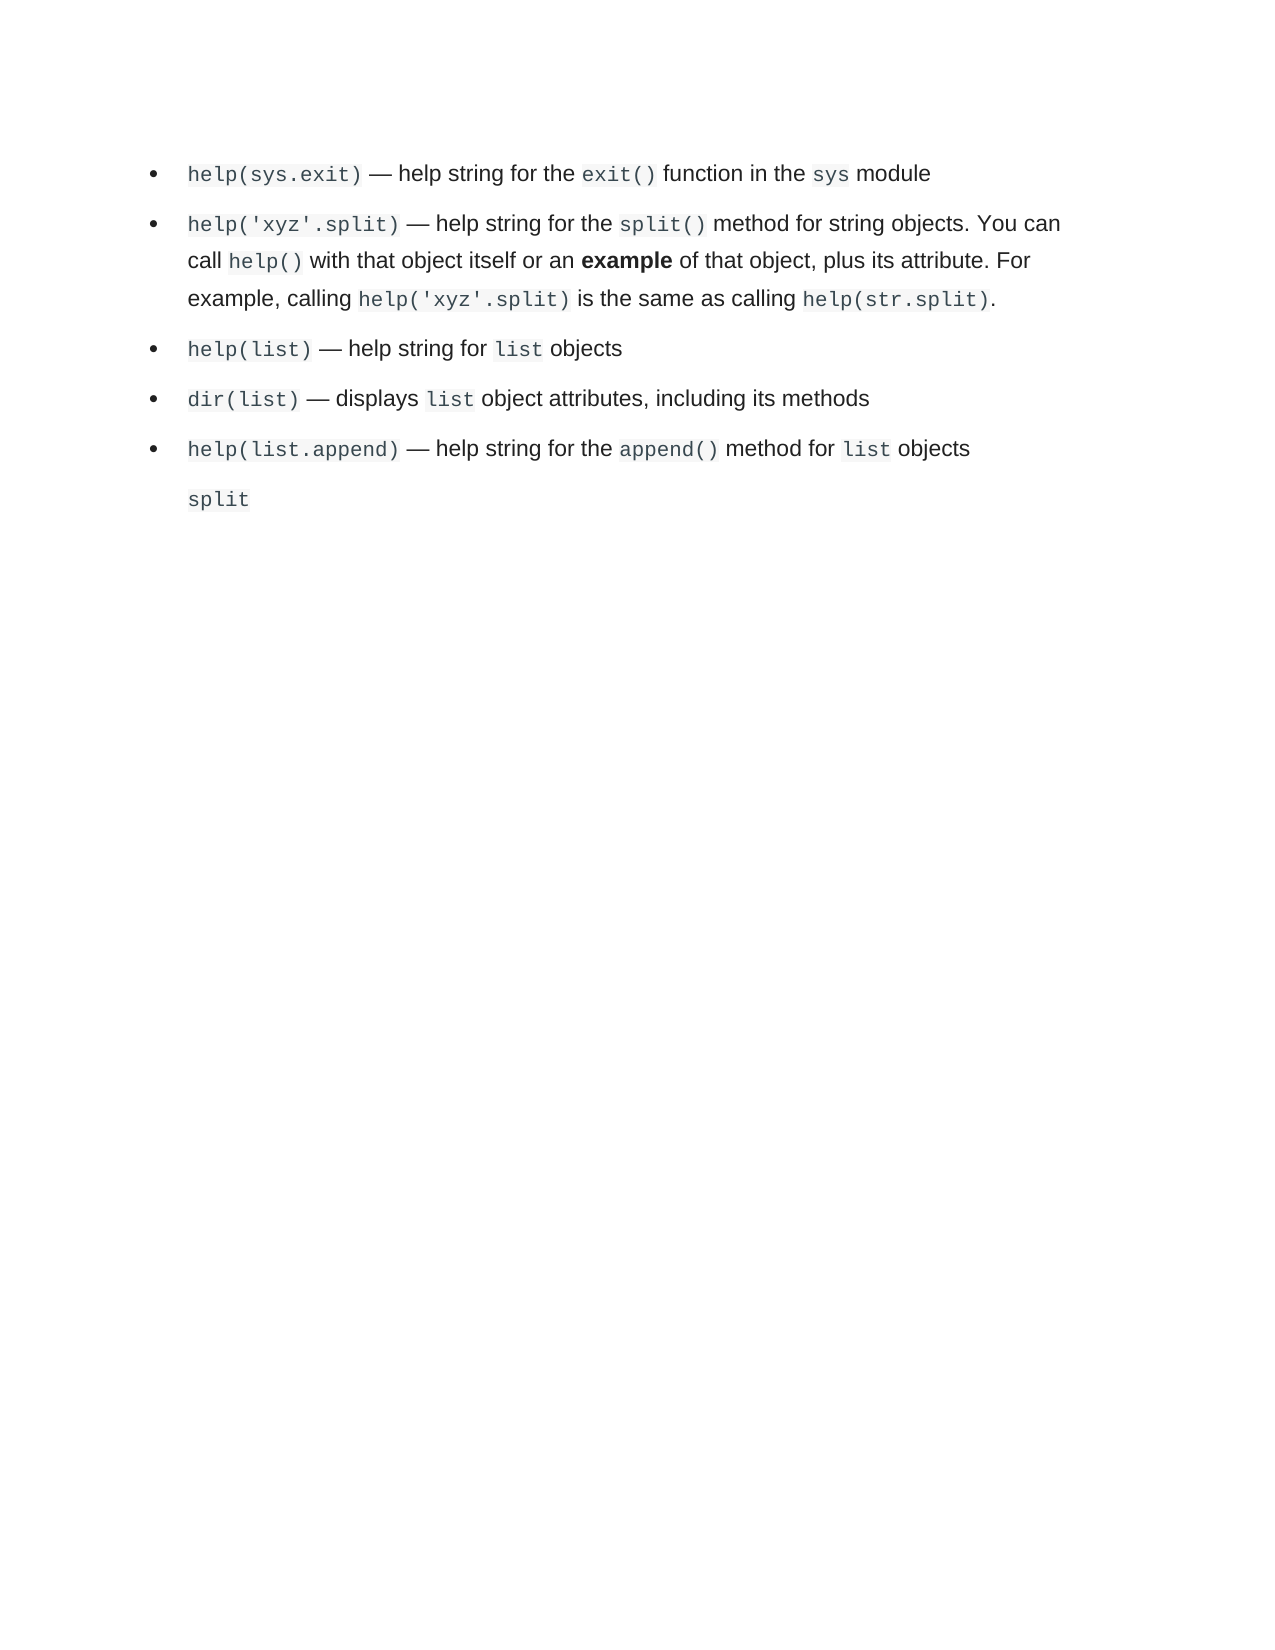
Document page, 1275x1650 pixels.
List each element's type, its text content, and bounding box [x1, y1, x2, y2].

list help(list) — help string for list objects [150, 325, 1087, 362]
list help('xyz'.split) — help string for the split() method for string objects. You can call help() with that object itself or an example of that object, plus its attribute. For example, calling help('xyz'.split) is the same as calling help(str.split). [150, 200, 1087, 312]
text split [187, 475, 1087, 512]
list dir(list) — displays list object attributes, including its methods [150, 375, 1087, 412]
list help(sys.exit) — help string for the exit() function in the sys module [150, 150, 1087, 187]
list help(list.append) — help string for the append() method for list objects [150, 425, 1087, 462]
